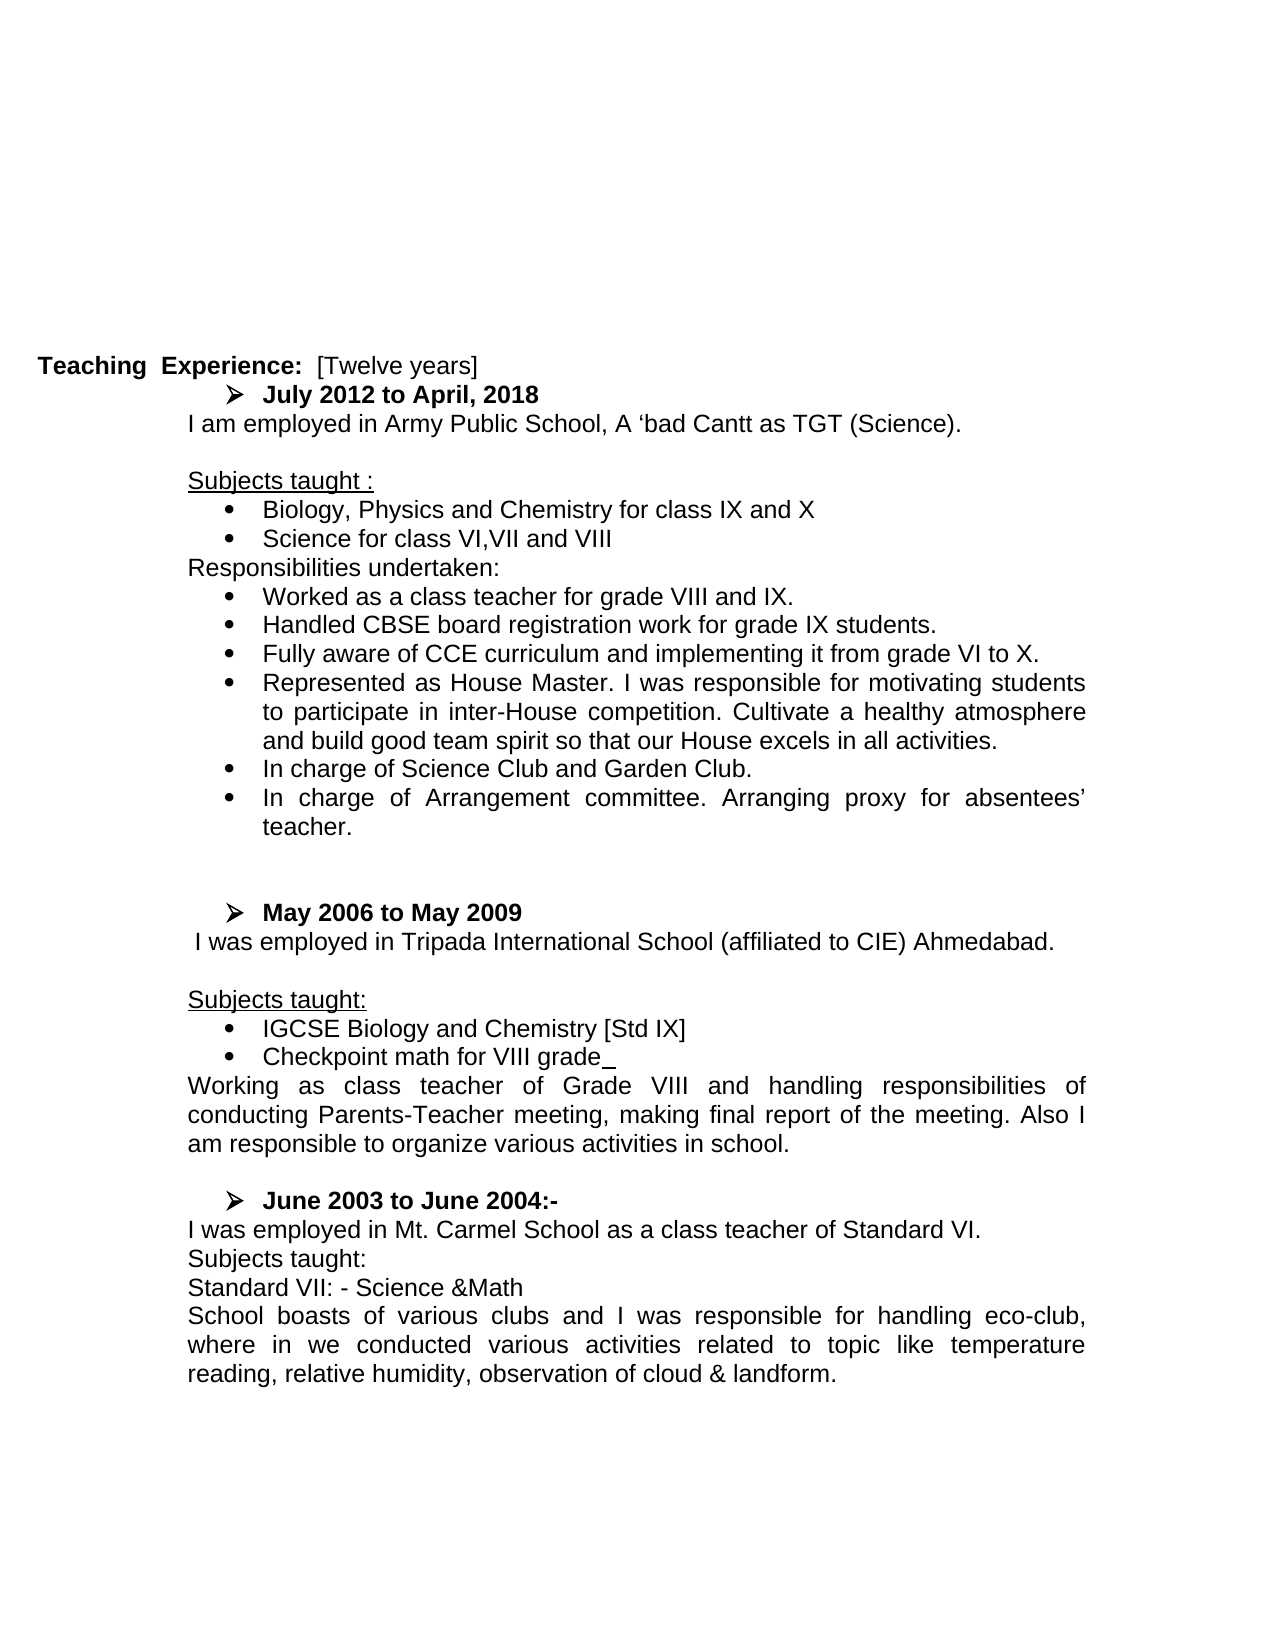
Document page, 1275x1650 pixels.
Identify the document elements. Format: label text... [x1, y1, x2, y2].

text Responsibilities undertaken: [187, 553, 1087, 582]
list June 2003 to June 2004:- [225, 1186, 1087, 1215]
text I am employed in Army Public School, A ‘bad Cantt as TGT (Science). [187, 409, 1087, 438]
text Subjects taught : [187, 466, 1087, 495]
list IGCSE Biology and Chemistry [Std IX] [225, 1013, 1087, 1042]
list July 2012 to April, 2018 [225, 380, 1087, 409]
list In charge of Arrangement committee. Arranging proxy for absentees’ teacher. [225, 783, 1087, 841]
list Fully aware of CCE curriculum and implementing it from grade VI to X. [225, 639, 1087, 668]
text Subjects taught: [37, 1244, 1087, 1273]
text Standard VII: - Science &Math [37, 1273, 1087, 1301]
list Biology, Physics and Chemistry for class IX and X [225, 495, 1087, 524]
text School boasts of various clubs and I was responsible for handling eco-club, where in we conducted various activities related to topic like temperature reading, relative humidity, observation of cloud & landform. [37, 1301, 1087, 1388]
list Checkpoint math for VIII grade [225, 1042, 1087, 1071]
text Subjects taught: [187, 985, 1087, 1013]
list Represented as House Master. I was responsible for motivating students to participate in inter-House competition. Cultivate a healthy atmosphere and build good team spirit so that our House excels in all activities. [225, 668, 1087, 754]
list Science for class VI,VII and VIII [225, 524, 1087, 553]
text Working as class teacher of Grade VIII and handling responsibilities of conducting Parents-Teacher meeting, making final report of the meeting. Also I am responsible to organize various activities in school. [187, 1071, 1087, 1157]
text I was employed in Tripada International School (affiliated to CIE) Ahmedabad. [187, 927, 1087, 956]
list Worked as a class teacher for grade VIII and IX. [225, 582, 1087, 610]
text Teaching Experience: [Twelve years] [37, 351, 1087, 380]
list Handled CBSE board registration work for grade IX students. [225, 610, 1087, 639]
list May 2006 to May 2009 [225, 898, 1087, 927]
list In charge of Science Club and Garden Club. [225, 754, 1087, 783]
text I was employed in as a class teacher of Standard VI. [37, 1215, 1087, 1244]
